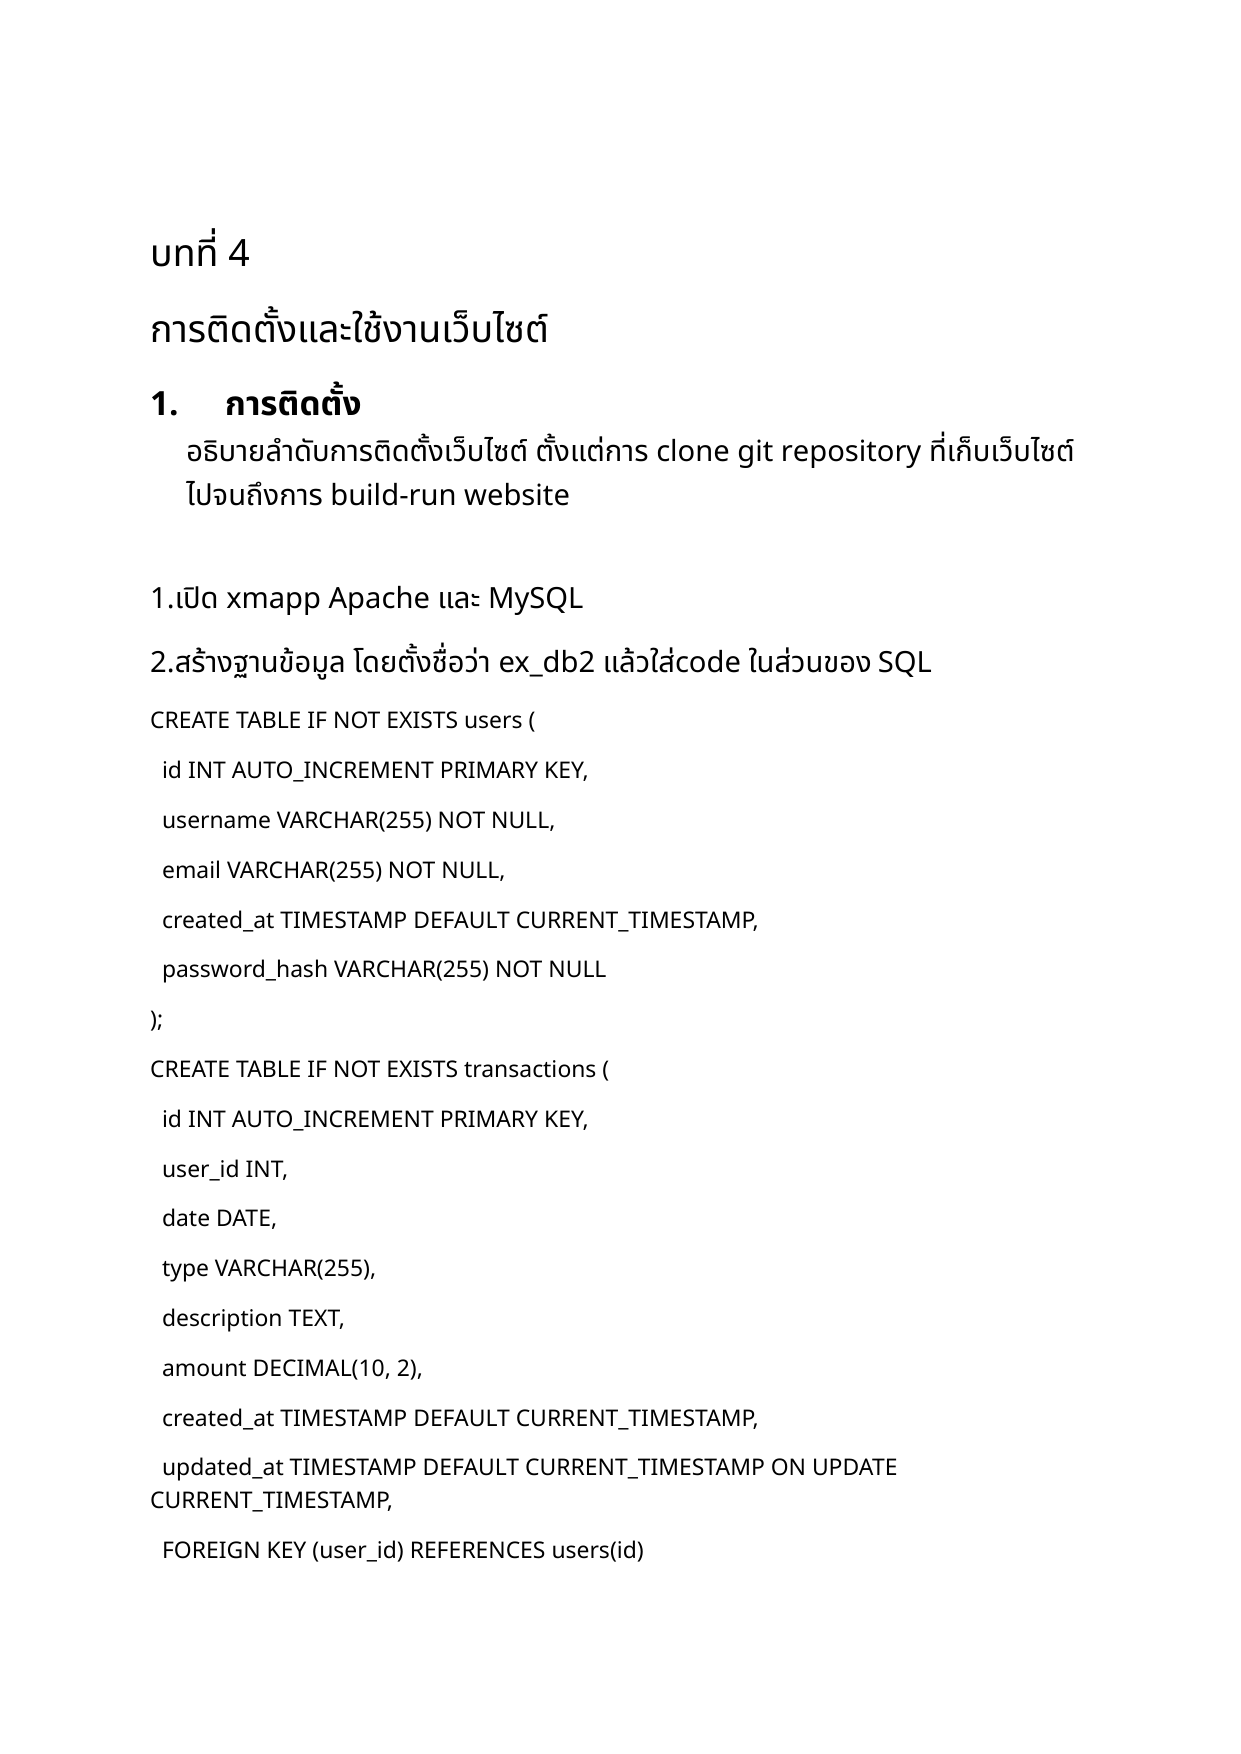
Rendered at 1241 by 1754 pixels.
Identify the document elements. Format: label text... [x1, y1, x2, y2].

text description TEXT, [150, 1302, 1090, 1333]
text FOREIGN KEY (user_id) REFERENCES users(id) [150, 1534, 1090, 1566]
text created_at TIMESTAMP DEFAULT CURRENT_TIMESTAMP, [150, 904, 1090, 935]
text created_at TIMESTAMP DEFAULT CURRENT_TIMESTAMP, [150, 1402, 1090, 1433]
text ); [150, 1003, 1090, 1034]
text บทที่ 4 [150, 226, 1090, 283]
text CREATE TABLE IF NOT EXISTS transactions ( [150, 1053, 1090, 1084]
text email VARCHAR(255) NOT NULL, [150, 854, 1090, 885]
text updated_at TIMESTAMP DEFAULT CURRENT_TIMESTAMP ON UPDATE CURRENT_TIMESTAMP, [150, 1451, 1090, 1516]
text CREATE TABLE IF NOT EXISTS users ( [150, 704, 1090, 736]
text date DATE, [150, 1202, 1090, 1234]
text amount DECIMAL(10, 2), [150, 1352, 1090, 1383]
list การติดตั้ง [150, 379, 1090, 430]
text การติดตั้งและใช้งานเว็บไซต์ [150, 303, 1090, 359]
text 2.สร้างฐานข้อมูล โดยตั้งชื่อว่า ex_db2 แล้วใส่code ในส่วนของSQL [150, 641, 1090, 685]
text id INT AUTO_INCREMENT PRIMARY KEY, [150, 1103, 1090, 1134]
text id INT AUTO_INCREMENT PRIMARY KEY, [150, 754, 1090, 786]
text username VARCHAR(255) NOT NULL, [150, 804, 1090, 835]
text 1.เปิด xmapp Apache และ MySQL [150, 577, 1090, 622]
text อธิบายลำดับการติดตั้งเว็บไซต์ ตั้งแต่การ clone git repository ที่เก็บเว็บไซต์ ไปจนถึงการ build-run website [186, 430, 1090, 519]
text type VARCHAR(255), [150, 1252, 1090, 1283]
text password_hash VARCHAR(255) NOT NULL [150, 953, 1090, 985]
text user_id INT, [150, 1153, 1090, 1184]
